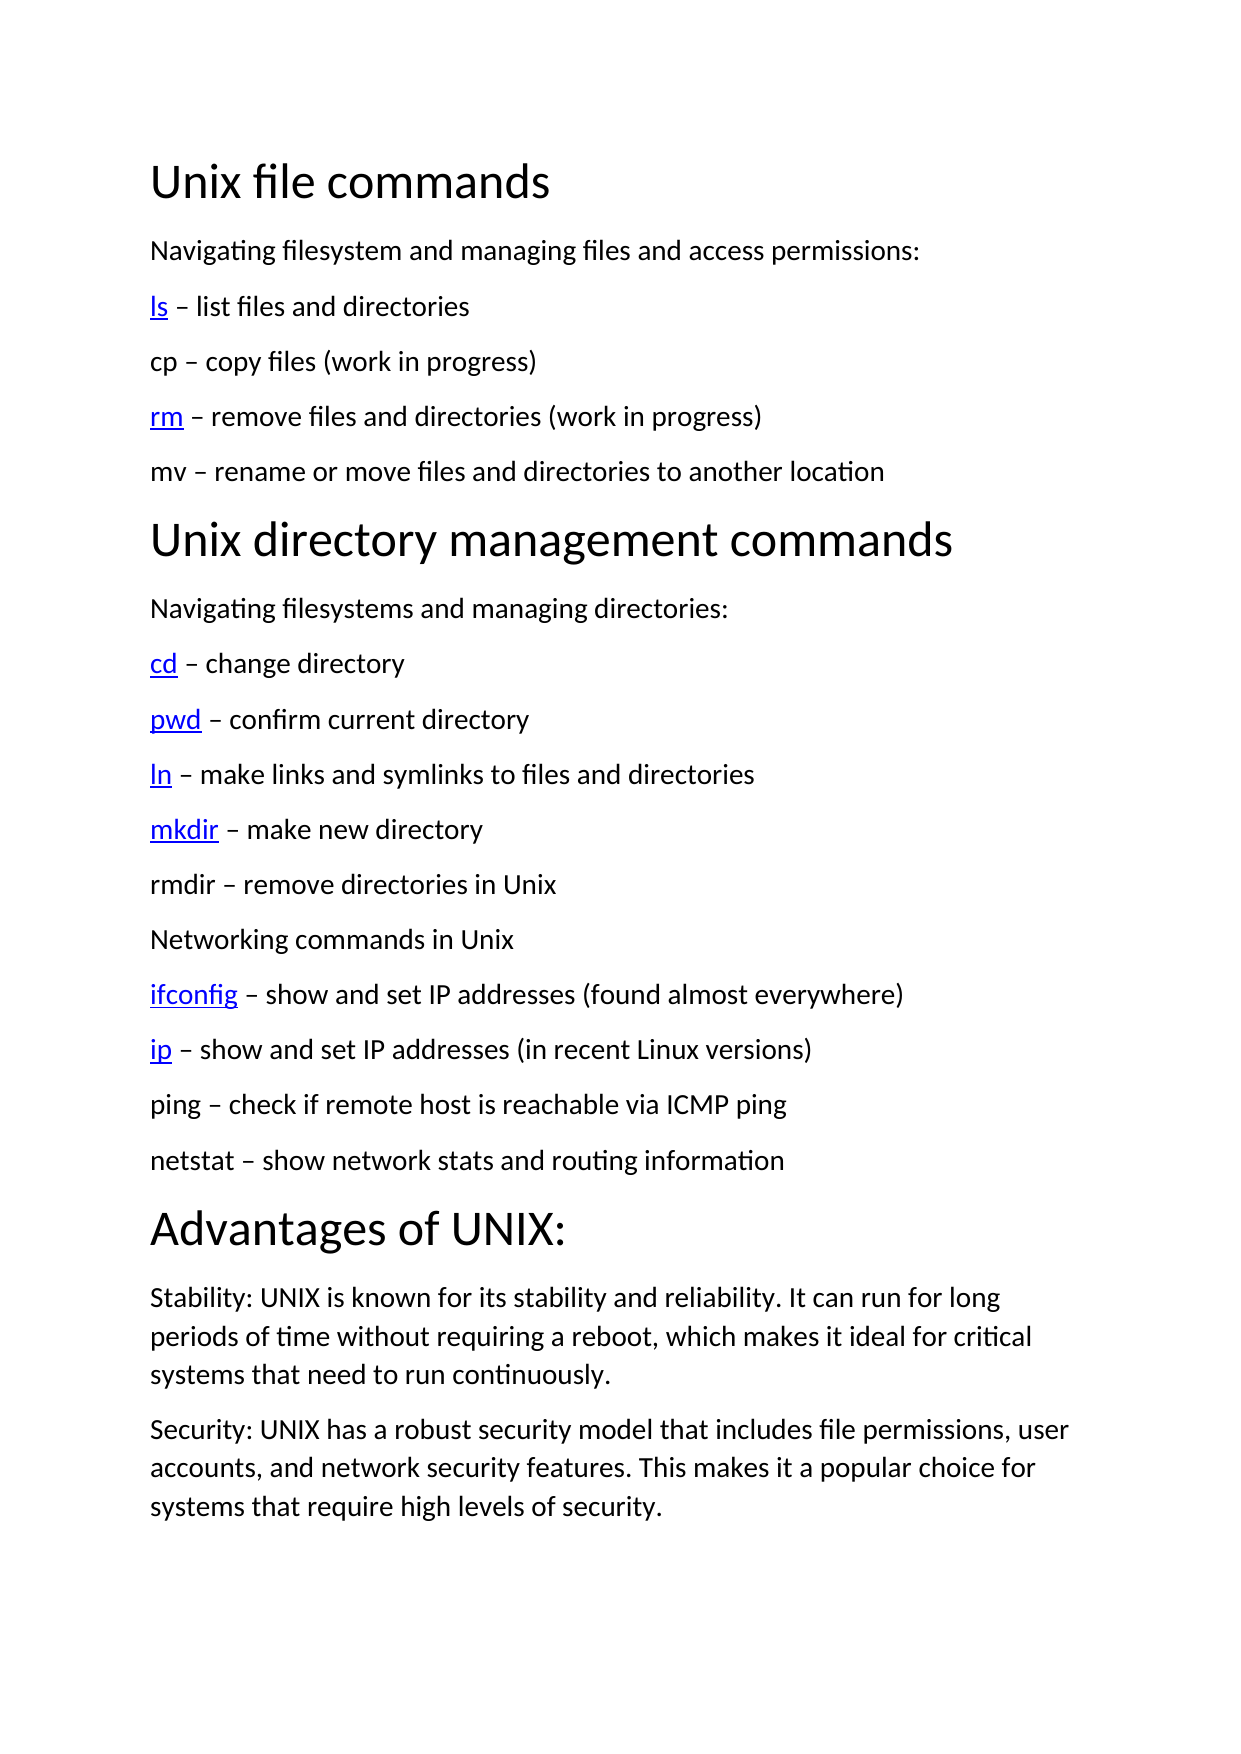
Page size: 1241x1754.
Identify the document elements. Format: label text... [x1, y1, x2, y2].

text Networking commands in Unix [150, 921, 1090, 957]
text cd – change directory [150, 646, 1090, 681]
text rm – remove files and directories (work in progress) [150, 398, 1090, 433]
text cp – copy files (work in progress) [150, 343, 1090, 378]
text ip – show and set IP addresses (in recent Linux versions) [150, 1031, 1090, 1067]
text mkdir – make new directory [150, 811, 1090, 847]
text ifconfig – show and set IP addresses (found almost everywhere) [150, 976, 1090, 1012]
text Unix directory management commands [150, 508, 1090, 569]
text ls – list files and directories [150, 288, 1090, 323]
text Stability: UNIX is known for its stability and reliability. It can run for long periods of time without requiring a reboot, which makes it ideal for critical systems that need to run continuously. [150, 1279, 1090, 1392]
text netstat – show network stats and routing information [150, 1142, 1090, 1177]
text pwd – confirm current directory [150, 701, 1090, 736]
text Navigating filesystem and managing files and access permissions: [150, 232, 1090, 268]
text ping – check if remote host is reachable via ICMP ping [150, 1086, 1090, 1122]
text rmdir – remove directories in Unix [150, 866, 1090, 902]
text Security: UNIX has a robust security model that includes file permissions, user accounts, and network security features. This makes it a popular choice for systems that require high levels of security. [150, 1411, 1090, 1524]
text Unix file commands [150, 150, 1090, 211]
text Navigating filesystems and managing directories: [150, 591, 1090, 626]
text Advantages of UNIX: [150, 1197, 1090, 1258]
text mv – rename or move files and directories to another location [150, 453, 1090, 488]
text ln – make links and symlinks to files and directories [150, 756, 1090, 791]
